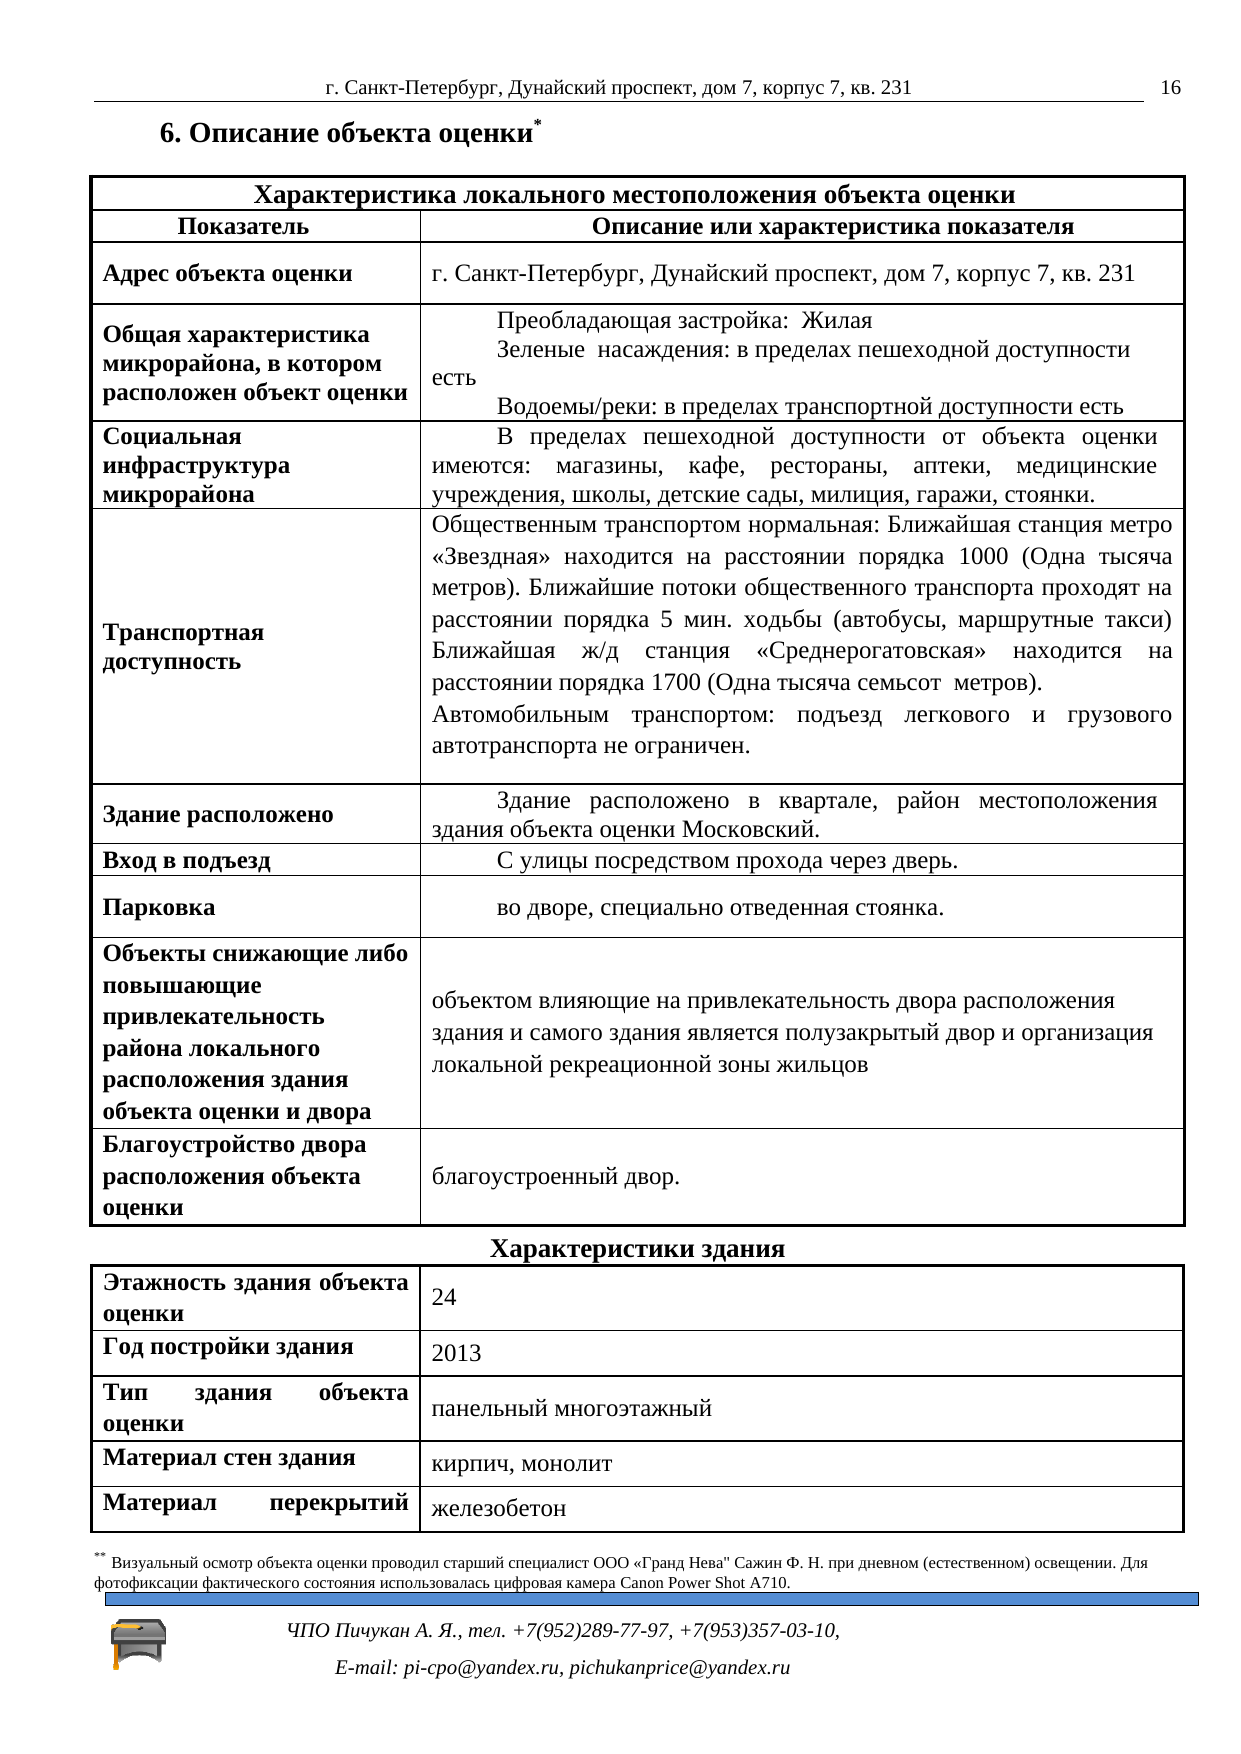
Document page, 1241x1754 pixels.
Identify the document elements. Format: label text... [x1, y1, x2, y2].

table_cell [93, 1487, 419, 1531]
table_cell Год постройки здания [93, 1331, 419, 1375]
text Характеристики здания [94, 1233, 1181, 1263]
table_cell Здание расположено [93, 785, 420, 842]
table_cell В пределах пешеходной доступности от объекта оценки имеются: магазины, кафе, рестораны, аптеки, медицинские учреждения, школы, детские сады, милиция, гаражи, стоянки. [421, 422, 1183, 508]
table_cell С улицы посредством прохода через дверь. [421, 844, 1183, 874]
table_cell Показатель [93, 211, 420, 241]
table_cell Материал стен здания [93, 1442, 419, 1486]
table_cell во дворе, специально отведенная стоянка. [421, 876, 1183, 937]
table_header Этажность здания объекта оценки [93, 1267, 419, 1330]
picture [109, 1615, 166, 1672]
table_cell панельный многоэтажный [421, 1377, 1182, 1440]
table_header 24 [421, 1267, 1182, 1330]
table_cell благоустроенный двор. [421, 1129, 1183, 1224]
table_header Характеристика локального местоположения объекта оценки [93, 178, 1183, 209]
table_cell 2013 [421, 1331, 1182, 1375]
table_cell Преобладающая застройка: Жилая Зеленые насаждения: в пределах пешеходной доступности есть Водоемы/реки: в пределах транспортной доступности есть [421, 305, 1183, 420]
table_cell Адрес объекта оценки [93, 243, 420, 303]
table_cell Транспортная доступность [93, 509, 420, 783]
table_cell железобетон [421, 1487, 1182, 1531]
table_cell Описание или характеристика показателя [421, 211, 1183, 241]
table_cell Объекты снижающие либо повышающие привлекательность района локального расположения здания объекта оценки и двора [93, 938, 420, 1128]
table_cell Здание расположено в квартале, район местоположения здания объекта оценки Московский. [421, 785, 1183, 842]
table_cell объектом влияющие на привлекательность двора расположения здания и самого здания является полузакрытый двор и организация локальной рекреационной зоны жильцов [421, 938, 1183, 1128]
subtitle 6. Описание объекта оценки* [94, 115, 1181, 148]
table_cell кирпич, монолит [421, 1442, 1182, 1486]
table_cell г. Санкт-Петербург, Дунайский проспект, дом 7, корпус 7, кв. 231 [421, 243, 1183, 303]
table_cell Благоустройство двора расположения объекта оценки [93, 1129, 420, 1224]
table_cell Вход в подъезд [93, 844, 420, 874]
table_cell Общая характеристика микрорайона, в котором расположен объект оценки [93, 305, 420, 420]
table_cell Социальная инфраструктура микрорайона [93, 422, 420, 508]
table_cell Парковка [93, 876, 420, 937]
table_cell Тип здания объекта оценки [93, 1377, 419, 1440]
table_cell Общественным транспортом нормальная: Ближайшая станция метро «Звездная» находится на расстоянии порядка 1000 (Одна тысяча метров). Ближайшие потоки общественного транспорта проходят на расстоянии порядка 5 мин. ходьбы (автобусы, маршрутные такси) Ближайшая ж/д станция «Среднерогатовская» находится на расстоянии порядка 1700 (Одна тысяча семьсот метров). Автомобильным транспортом: подъезд легкового и грузового автотранспорта не ограничен. [421, 509, 1183, 783]
